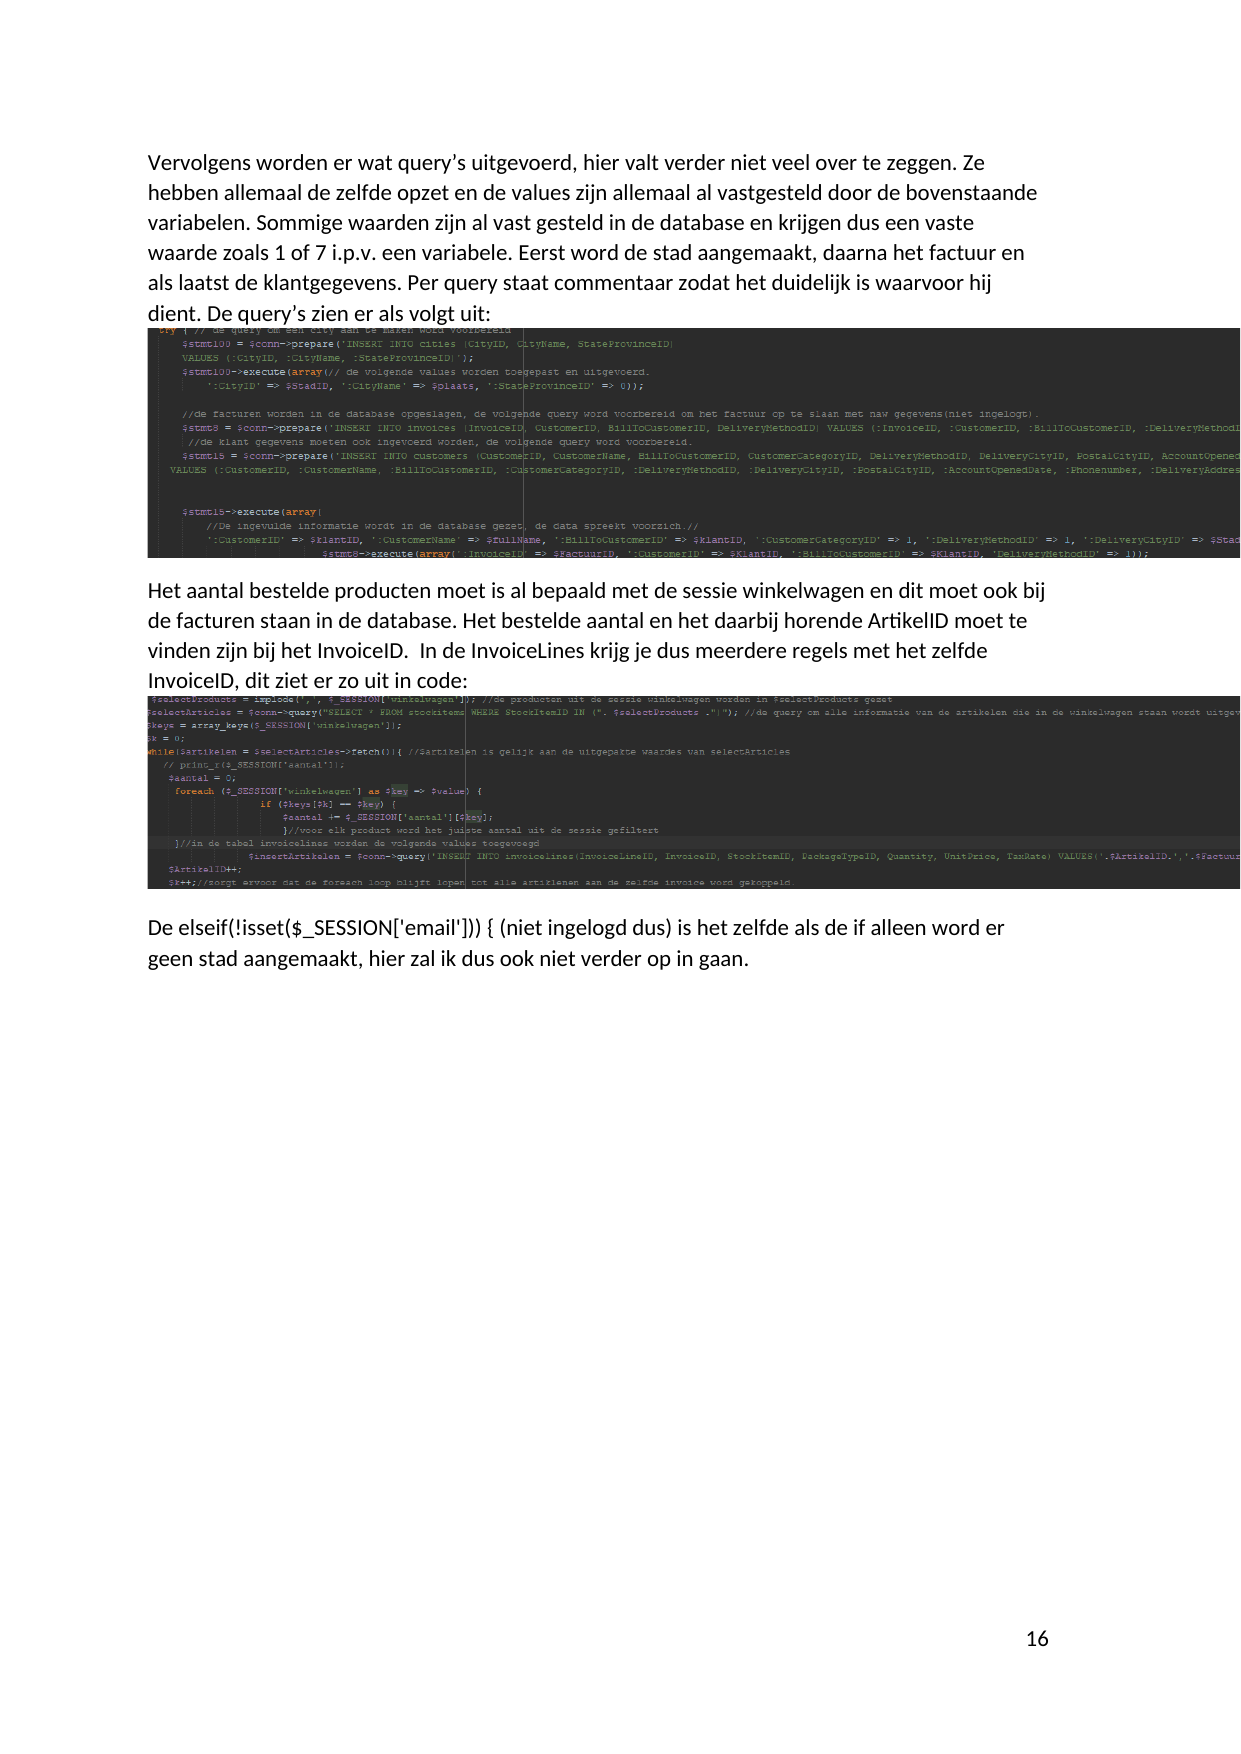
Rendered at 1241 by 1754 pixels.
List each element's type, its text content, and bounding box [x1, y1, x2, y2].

picture [147, 328, 1241, 558]
picture [147, 696, 1241, 889]
text De elseif(!isset($_SESSION['email'])) { (niet ingelogd dus) is het zelfde als de if alleen word er geen stad aangemaakt, hier zal ik dus ook niet verder op in gaan. [148, 913, 1048, 972]
text Vervolgens worden er wat query’s uitgevoerd, hier valt verder niet veel over te zeggen. Ze hebben allemaal de zelfde opzet en de values zijn allemaal al vastgesteld door de bovenstaande variabelen. Sommige waarden zijn al vast gesteld in de database en krijgen dus een vaste waarde zoals 1 of 7 i.p.v. een variabele. Eerst word de stad aangemaakt, daarna het factuur en als laatst de klantgegevens. Per query staat commentaar zodat het duidelijk is waarvoor hij dient. De query’s zien er als volgt uit: [148, 148, 1048, 328]
text Het aantal bestelde producten moet is al bepaald met de sessie winkelwagen en dit moet ook bij de facturen staan in de database. Het bestelde aantal en het daarbij horende ArtikelID moet te vinden zijn bij het InvoiceID. In de InvoiceLines krijg je dus meerdere regels met het zelfde InvoiceID, dit ziet er zo uit in code: [148, 576, 1048, 696]
